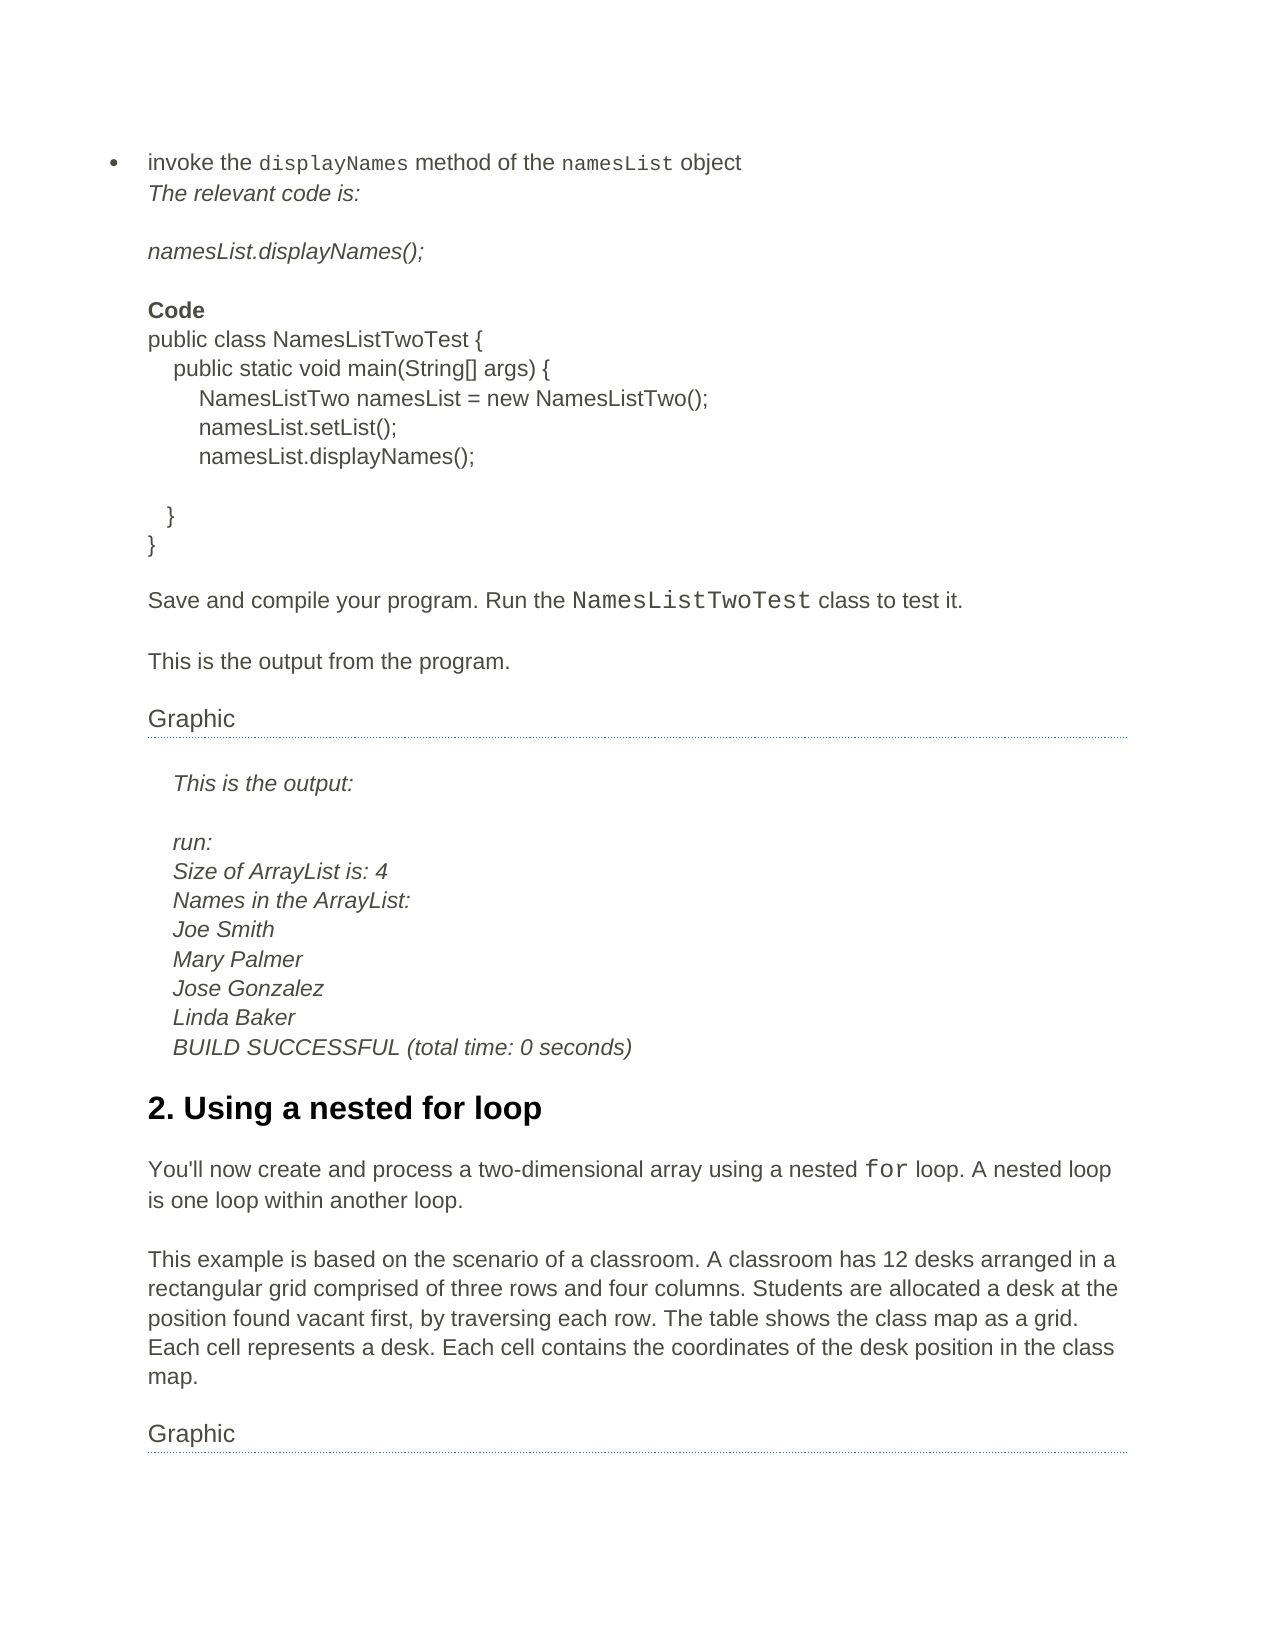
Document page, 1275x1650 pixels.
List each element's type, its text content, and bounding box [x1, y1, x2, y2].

text Graphic [148, 1419, 1127, 1453]
text Save and compile your program. Run the NamesListTwoTest class to test it. This is the output from the program. [148, 587, 1127, 674]
text 2. Using a nested for loop [148, 1089, 1127, 1126]
list invoke the displayNames method of the namesList object The relevant code is: namesList.displayNames(); Code public class NamesListTwoTest { public static void main(String[] args) { NamesListTwo namesList = new NamesListTwo(); namesList.setList(); namesList.displayNames(); } } [110, 148, 1127, 557]
text You'll now create and process a two-dimensional array using a nested for loop. A nested loop is one loop within another loop. This example is based on the scenario of a classroom. A classroom has 12 desks arranged in a rectangular grid comprised of three rows and four columns. Students are allocated a desk at the position found vacant first, by traversing each row. The table shows the class map as a grid. Each cell represents a desk. Each cell contains the coordinates of the desk position in the class map. [148, 1155, 1127, 1389]
text Graphic [148, 703, 1127, 738]
text This is the output: run: Size of ArrayList is: 4 Names in the ArrayList: Joe Smith Mary Palmer Jose Gonzalez Linda Baker BUILD SUCCESSFUL (total time: 0 seconds) [173, 767, 1102, 1060]
